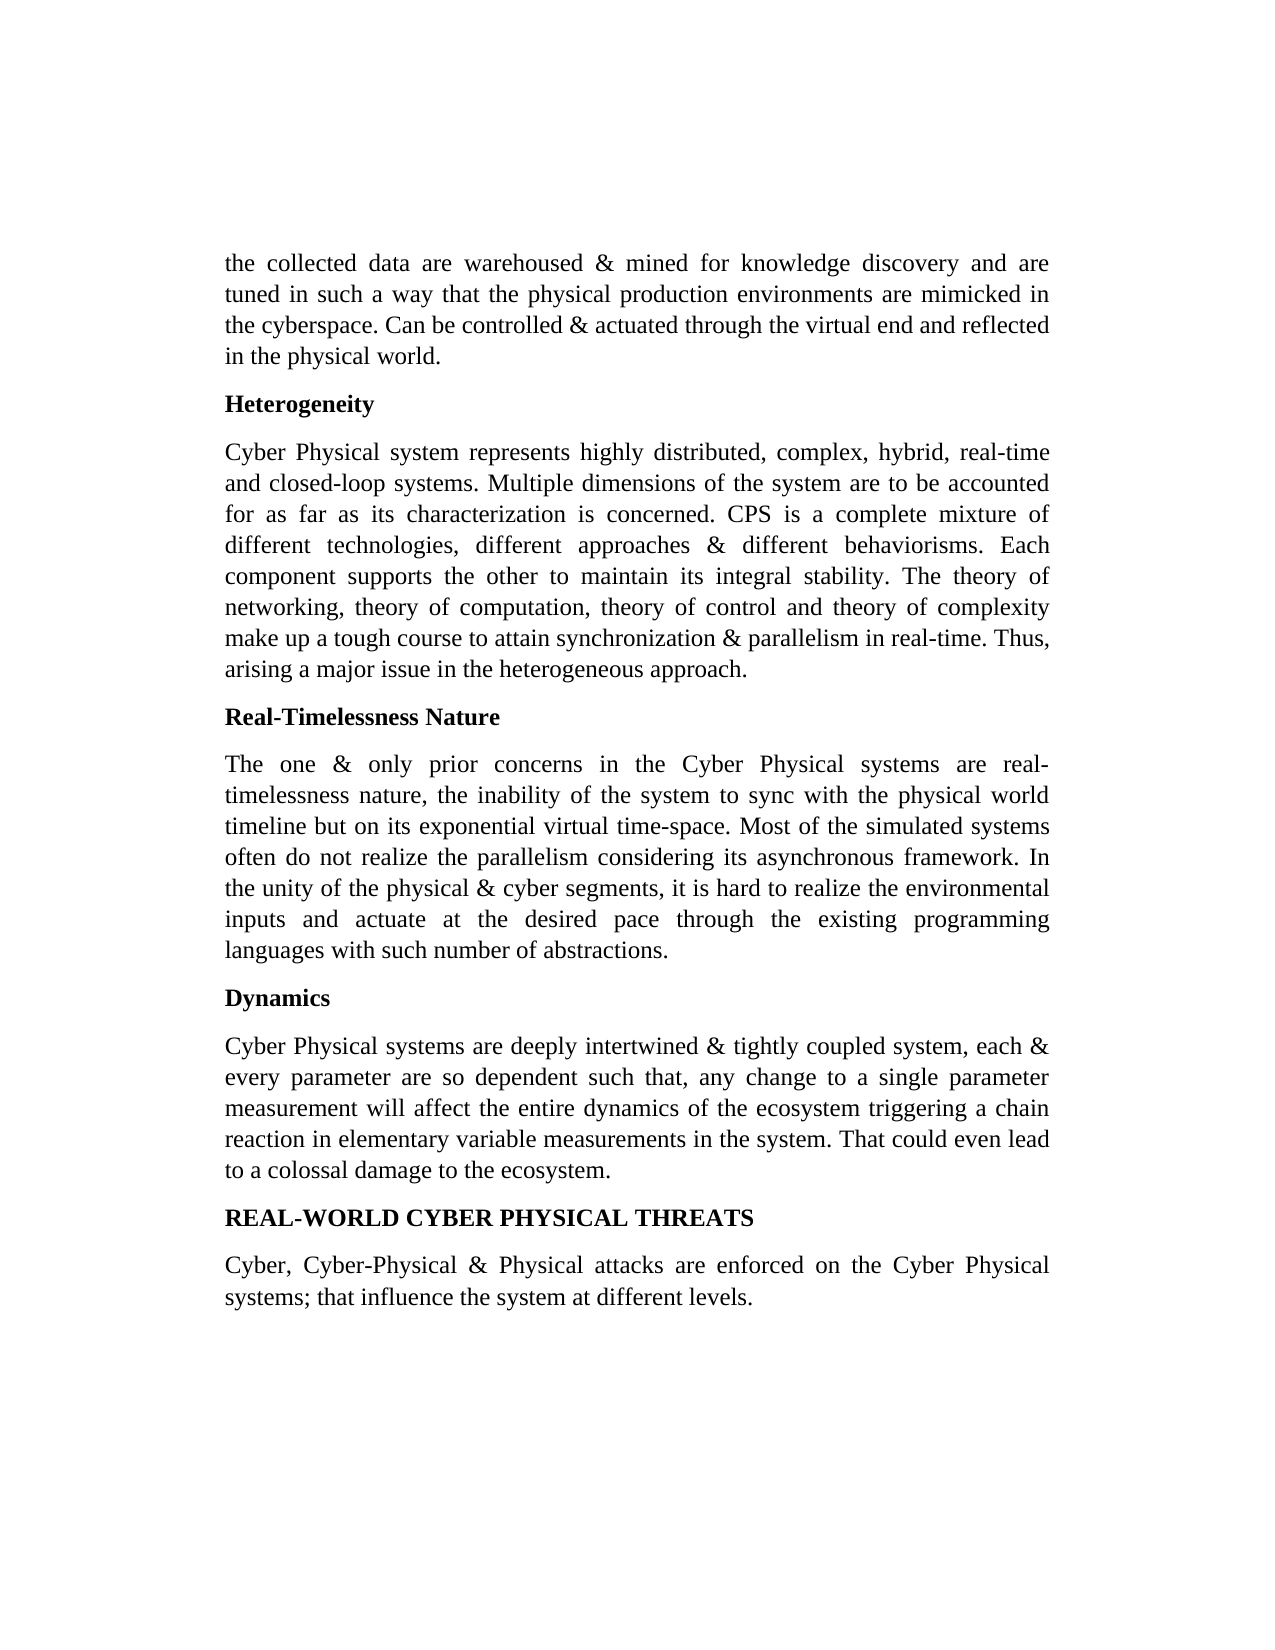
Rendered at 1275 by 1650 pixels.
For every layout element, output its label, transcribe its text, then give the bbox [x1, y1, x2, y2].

text Dynamics [224, 983, 1051, 1012]
text Heterogeneity [224, 389, 1051, 418]
text Cyber, Cyber-Physical & Physical attacks are enforced on the Cyber Physical systems; that influence the system at different levels. [224, 1251, 1051, 1310]
text The one & only prior concerns in the Cyber Physical systems are real-timelessness nature, the inability of the system to sync with the physical world timeline but on its exponential virtual time-space. Most of the simulated systems often do not realize the parallelism considering its asynchronous framework. In the unity of the physical & cyber segments, it is hard to realize the environmental inputs and actuate at the desired pace through the existing programming languages with such number of abstractions. [224, 749, 1051, 964]
text REAL-WORLD CYBER PHYSICAL THREATS [224, 1203, 1051, 1232]
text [224, 248, 1051, 370]
text Cyber Physical system represents highly distributed, complex, hybrid, real-time and closed-loop systems. Multiple dimensions of the system are to be accounted for as far as its characterization is concerned. CPS is a complete mixture of different technologies, different approaches & different behaviorisms. Each component supports the other to maintain its integral stability. The theory of networking, theory of computation, theory of control and theory of complexity make up a tough course to attain synchronization & parallelism in real-time. Thus, arising a major issue in the heterogeneous approach. [224, 437, 1051, 683]
text Cyber Physical systems are deeply intertwined & tightly coupled system, each & every parameter are so dependent such that, any change to a single parameter measurement will affect the entire dynamics of the ecosystem triggering a chain reaction in elementary variable measurements in the system. That could even lead to a colossal damage to the ecosystem. [224, 1031, 1051, 1184]
text Real-Timelessness Nature [224, 702, 1051, 730]
